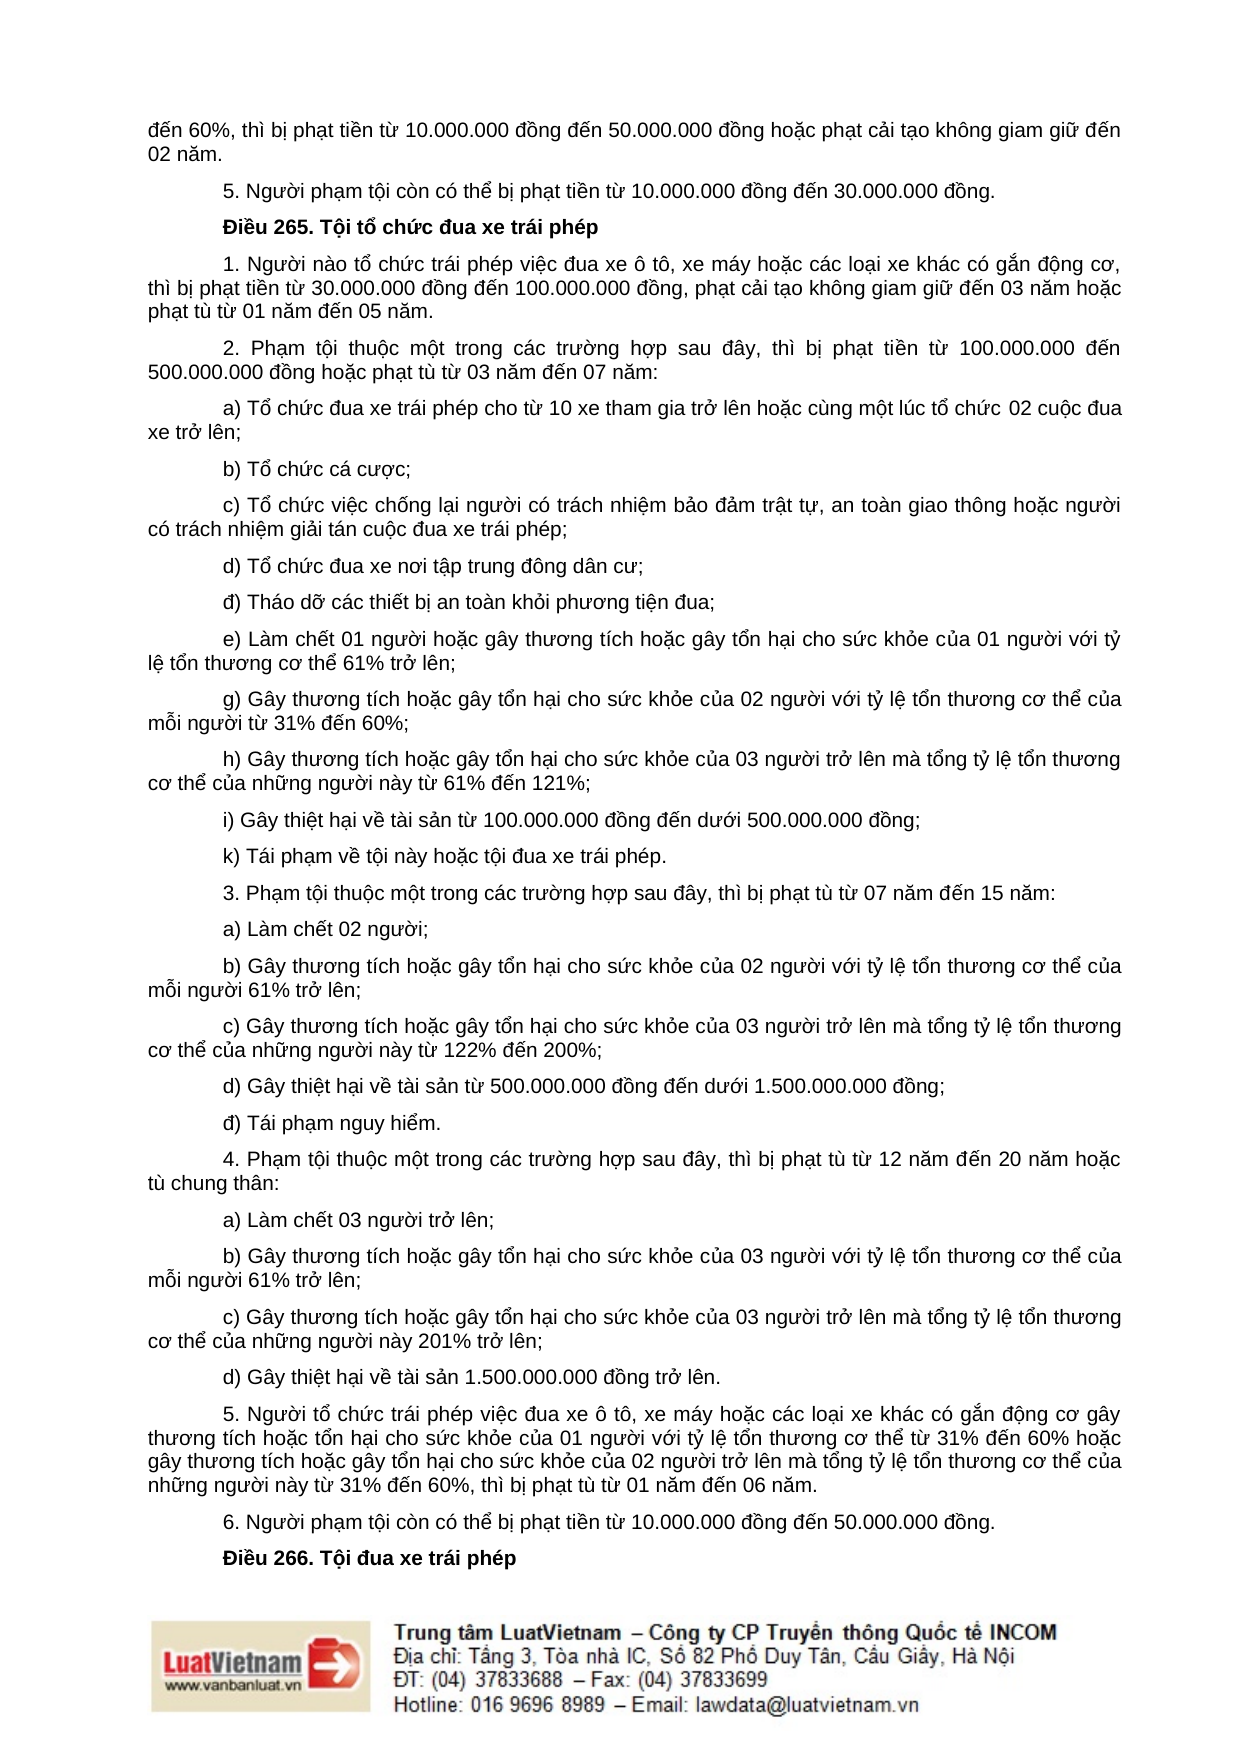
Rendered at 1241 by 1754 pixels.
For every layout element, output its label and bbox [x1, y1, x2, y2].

picture [147, 1615, 1087, 1731]
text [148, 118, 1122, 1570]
